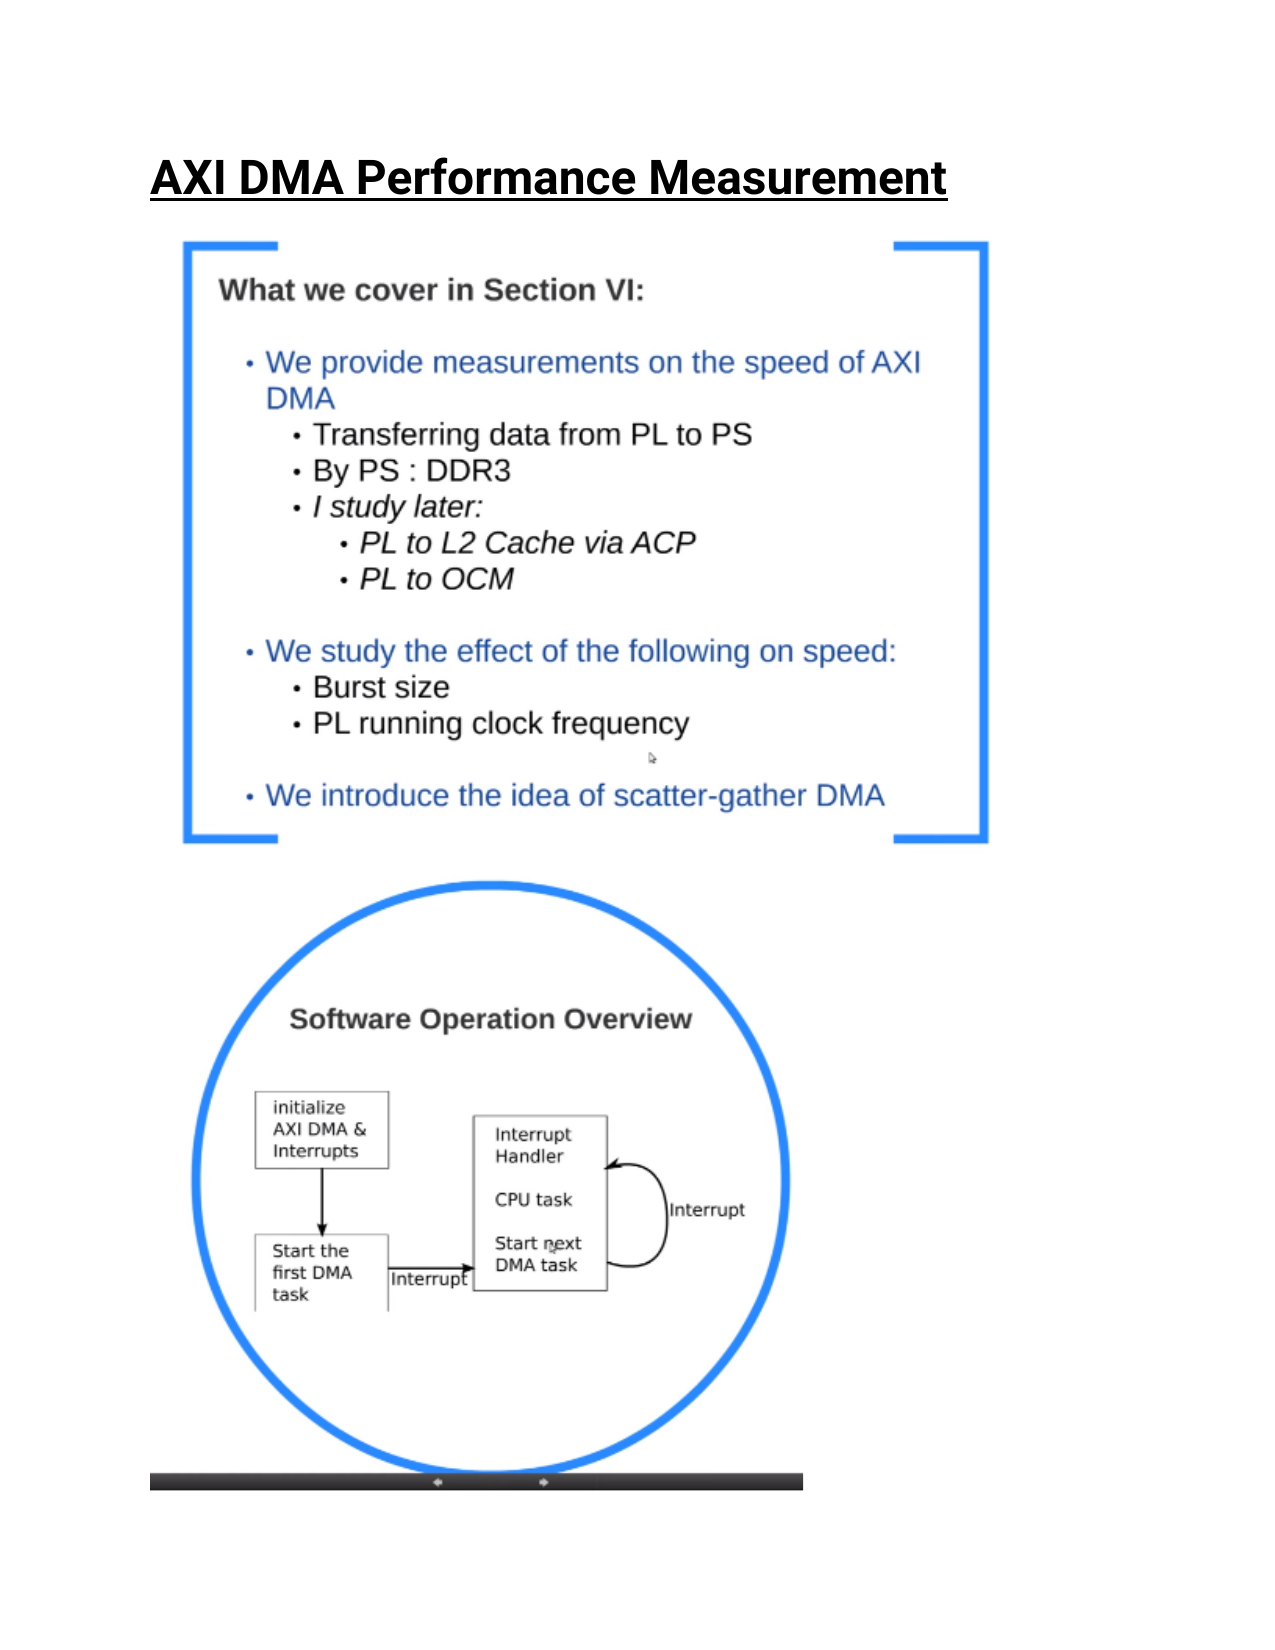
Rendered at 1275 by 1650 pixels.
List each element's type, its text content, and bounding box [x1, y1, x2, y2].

text AXI DMA Performance Measurement [150, 150, 1125, 206]
picture [150, 214, 1005, 856]
picture [150, 858, 804, 1500]
